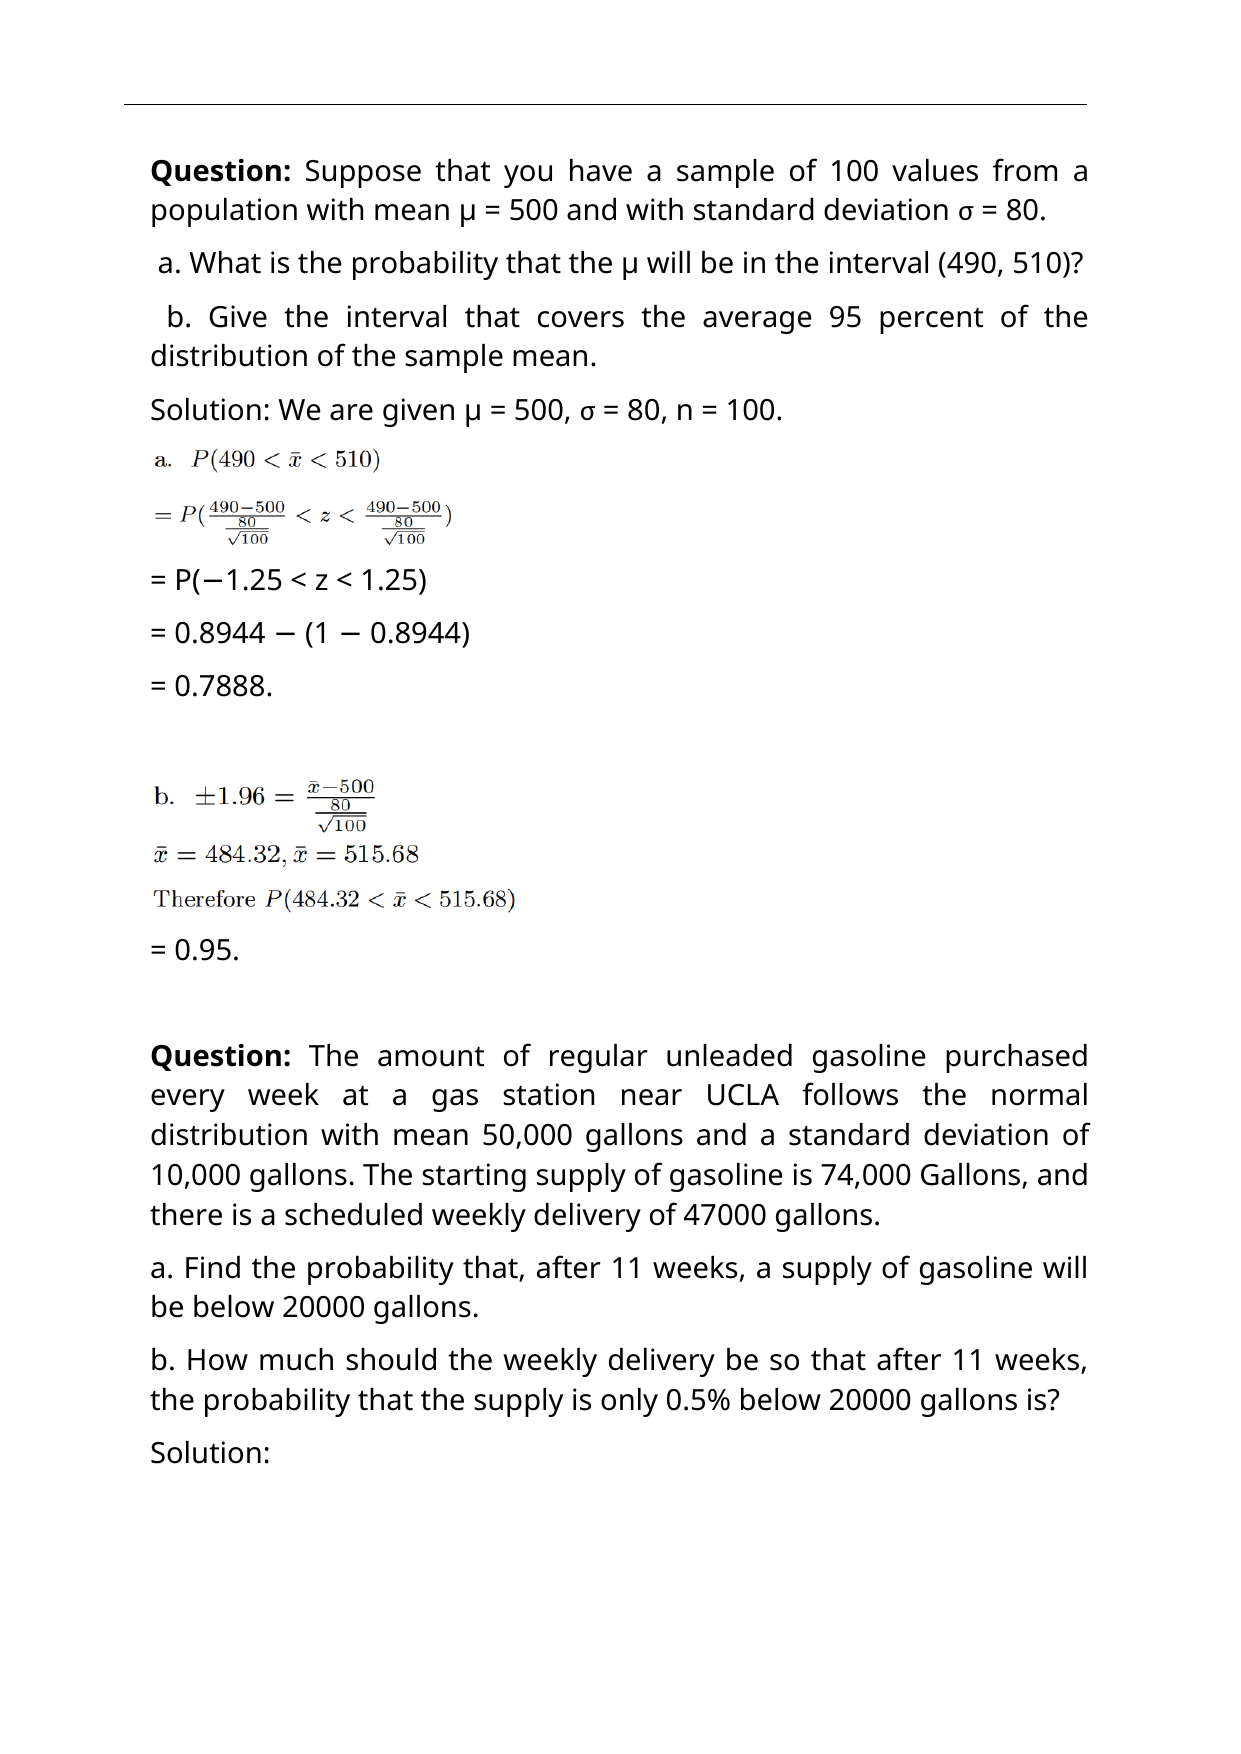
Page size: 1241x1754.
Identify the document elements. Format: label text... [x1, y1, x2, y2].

text = 0.8944 − (1 − 0.8944) [150, 612, 1090, 652]
picture [150, 771, 422, 871]
text b. How much should the weekly delivery be so that after 11 weeks, the probability that the supply is only 0.5% below 20000 gallons is? [150, 1340, 1090, 1419]
text Solution: We are given µ = 500, σ = 80, n = 100. [150, 389, 1090, 428]
text Question: The amount of regular unleaded gasoline purchased every week at a gas station near UCLA follows the normal distribution with mean 50,000 gallons and a standard deviation of 10,000 gallons. The starting supply of gasoline is 74,000 Gallons, and there is a scheduled weekly delivery of 47000 gallons. [150, 1035, 1090, 1233]
text a. What is the probability that the µ will be in the interval (490, 510)? [150, 243, 1090, 282]
text a. Find the probability that, after 11 weeks, a supply of gasoline will be below 20000 gallons. [150, 1247, 1090, 1326]
picture [150, 884, 519, 916]
picture [150, 492, 453, 546]
text = 0.95. [150, 929, 1090, 968]
text b. Give the interval that covers the average 95 percent of the distribution of the sample mean. [150, 296, 1090, 375]
picture [150, 441, 383, 479]
text = P(−1.25 < z < 1.25) [150, 559, 1090, 599]
text Solution: [150, 1432, 1090, 1472]
text = 0.7888. [150, 665, 1090, 705]
text Question: Suppose that you have a sample of 100 values from a population with mean µ = 500 and with standard deviation σ = 80. [150, 150, 1090, 229]
